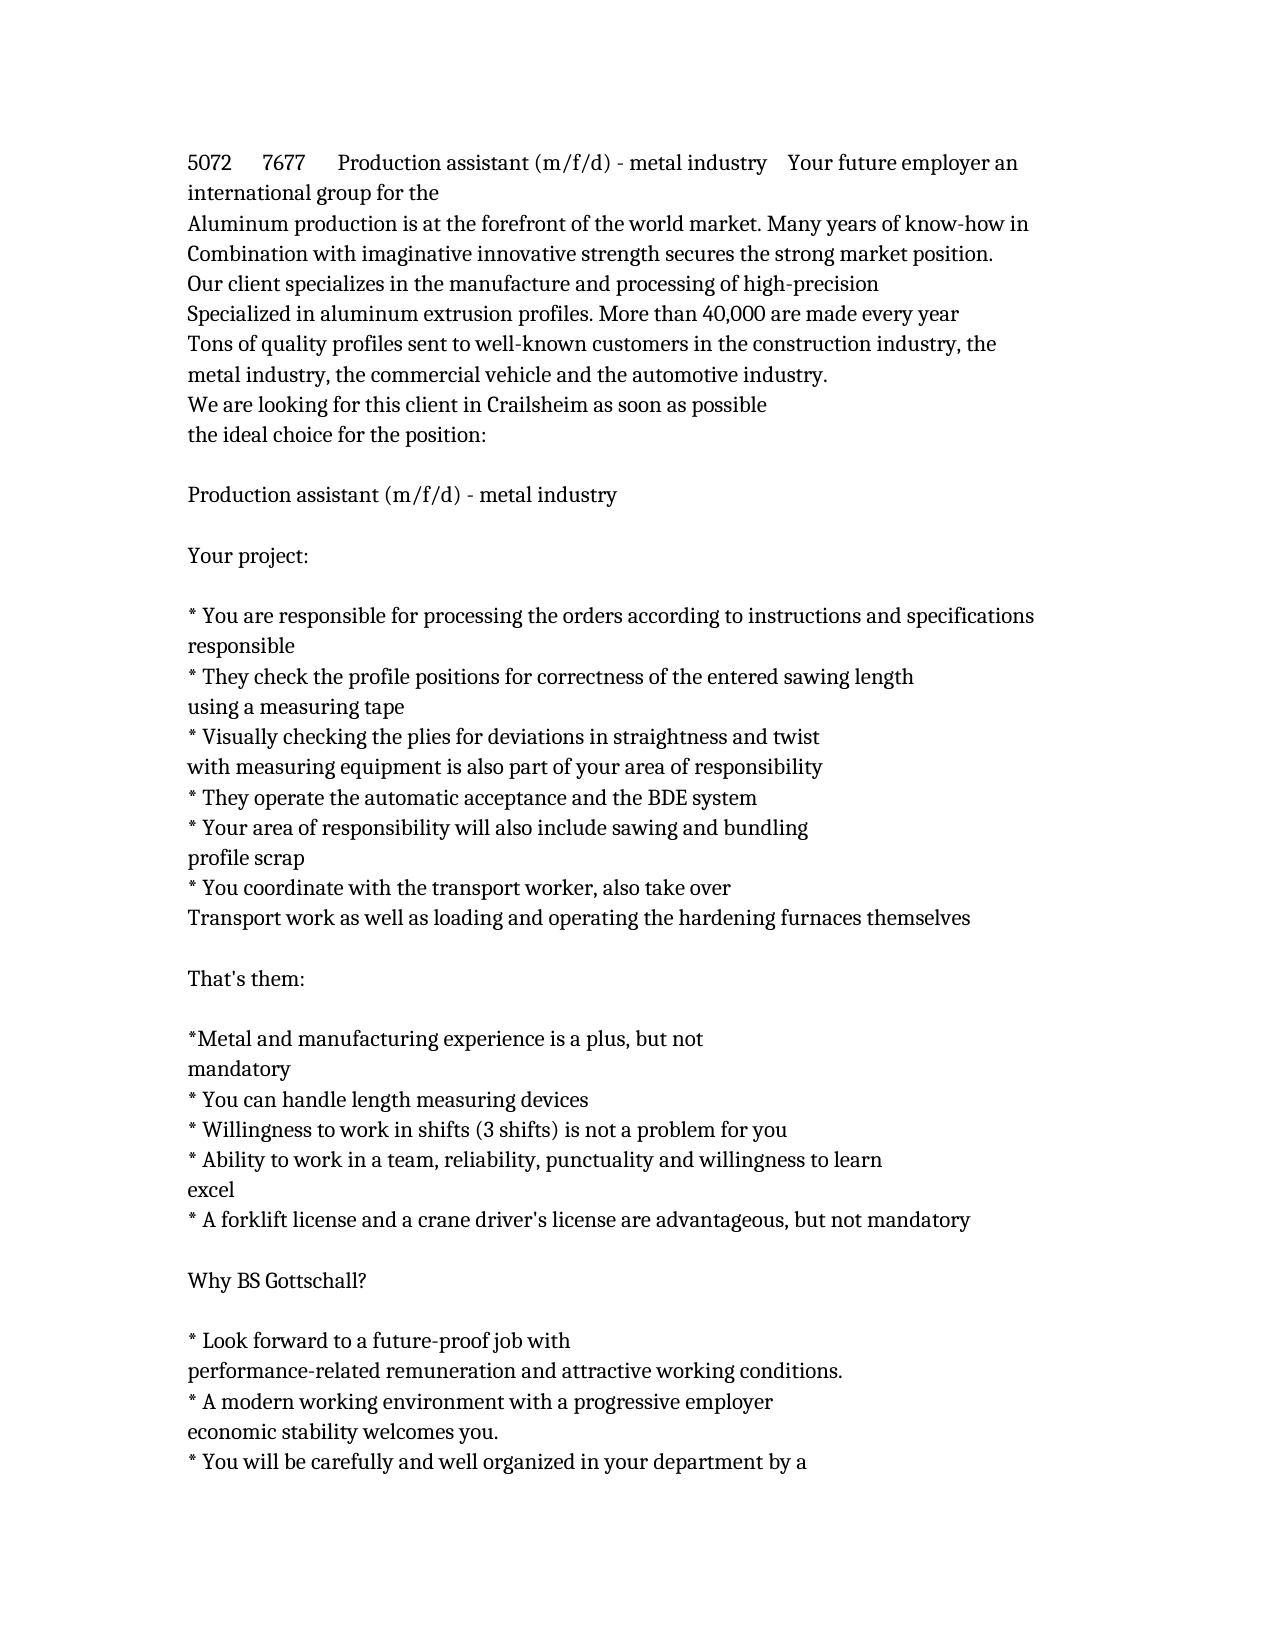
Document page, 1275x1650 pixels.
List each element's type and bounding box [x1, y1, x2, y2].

text [187, 150, 1087, 1475]
